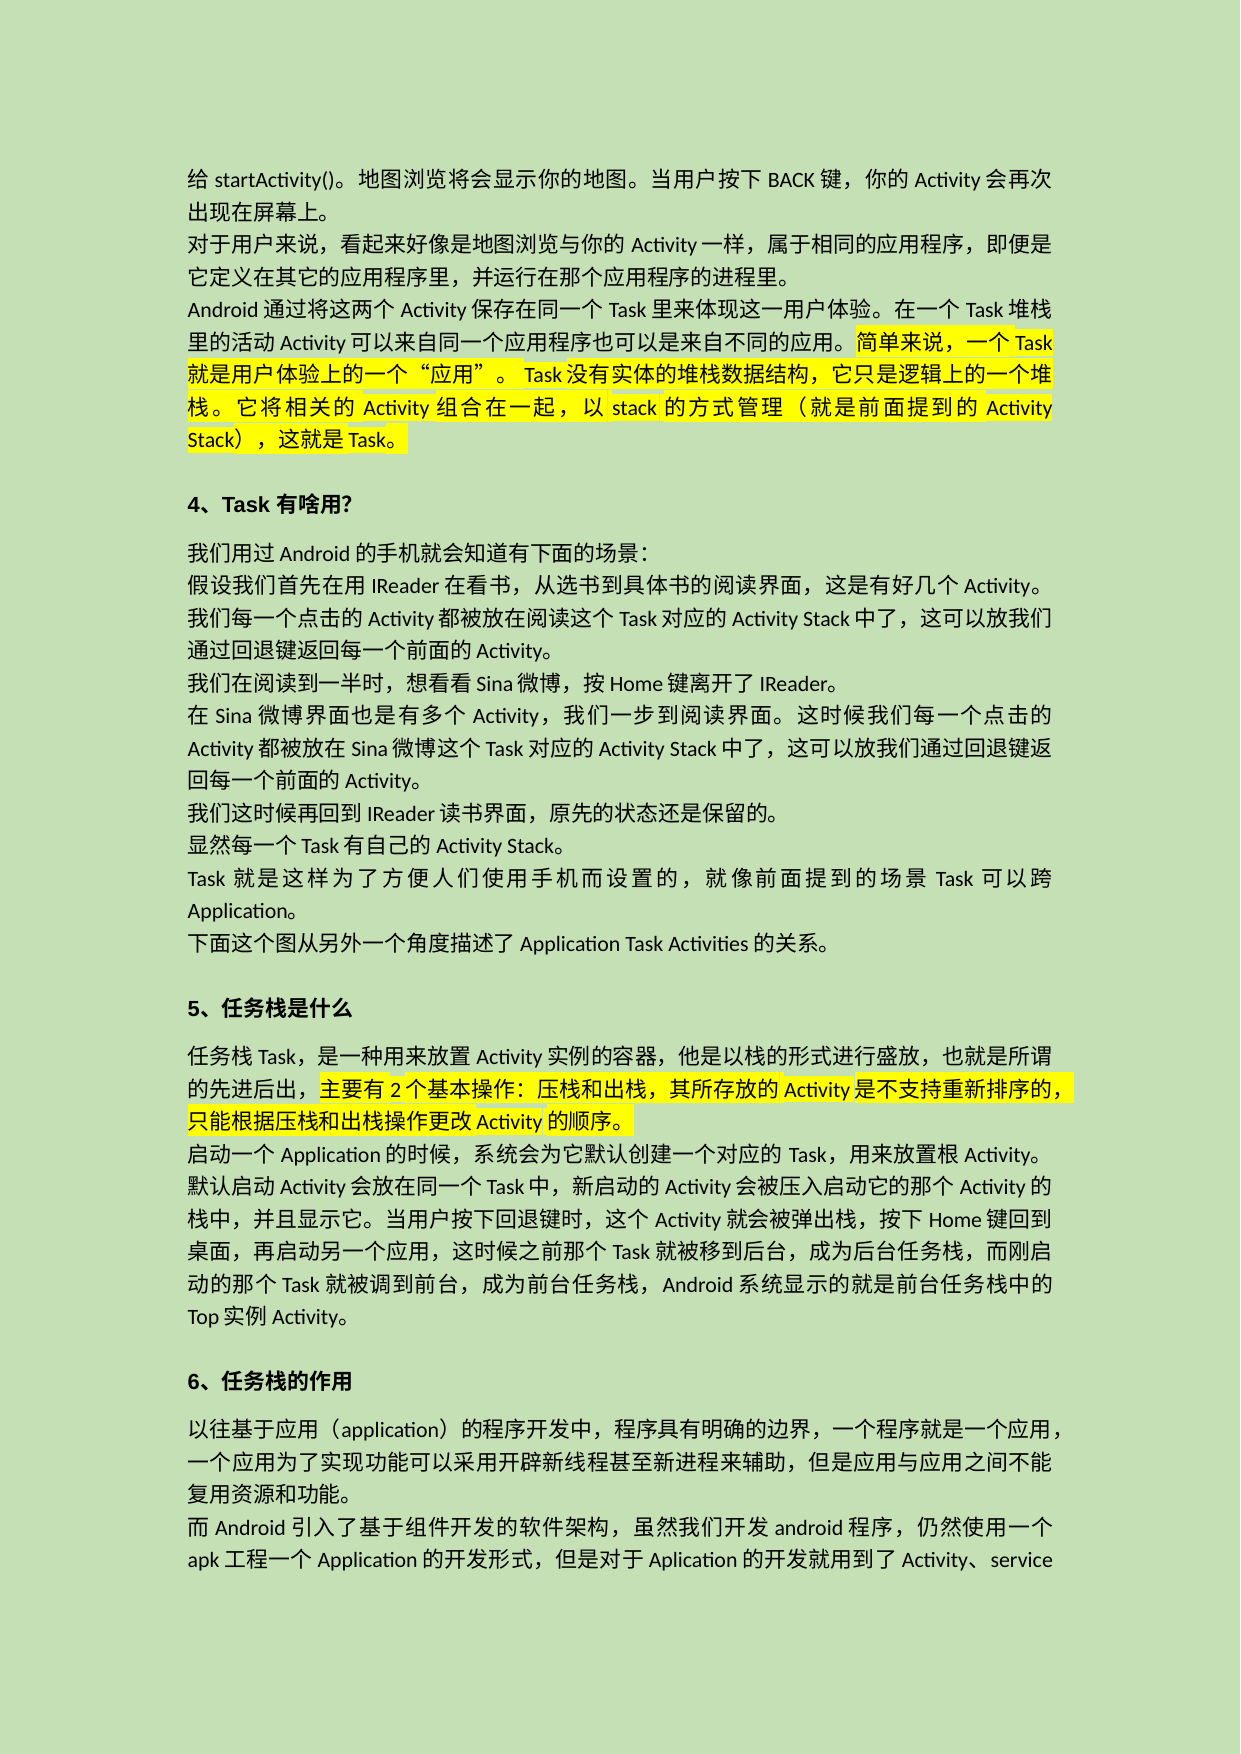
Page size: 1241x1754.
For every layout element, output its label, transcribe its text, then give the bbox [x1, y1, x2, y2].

subtitle 4、Task 有啥用？ [187, 487, 1053, 519]
text 在Sina微博界面也是有多个Activity，我们一步到阅读界面。这时候我们每一个点击的Activity都被放在Sina微博这个Task对应的Activity Stack中了，这可以放我们通过回退键返回每一个前面的Activity。 [187, 698, 1053, 795]
text 我们用过Android的手机就会知道有下面的场景： [187, 535, 1053, 568]
subtitle 5、任务栈是什么 [187, 990, 1053, 1023]
text Android通过将这两个Activity保存在同一个Task里来体现这一用户体验。在一个Task堆栈里的活动Activity可以来自同一个应用程序也可以是来自不同的应用。简单来说，一个Task就是用户体验上的一个“应用”。 Task没有实体的堆栈数据结构，它只是逻辑上的一个堆栈。它将相关的Activity组合在一起，以stack的方式管理（就是前面提到的Activity Stack），这就是Task。 [187, 292, 1053, 454]
text 假设我们首先在用IReader在看书，从选书到具体书的阅读界面，这是有好几个Activity。我们每一个点击的Activity都被放在阅读这个Task对应的Activity Stack中了，这可以放我们通过回退键返回每一个前面的Activity。 [187, 568, 1053, 665]
text 以往基于应用（application）的程序开发中，程序具有明确的边界，一个程序就是一个应用，一个应用为了实现功能可以采用开辟新线程甚至新进程来辅助，但是应用与应用之间不能复用资源和功能。 [187, 1412, 1053, 1509]
text 显然每一个Task有自己的 Activity Stack。 [187, 828, 1053, 860]
text 我们在阅读到一半时，想看看Sina微博，按Home键离开了IReader。 [187, 665, 1053, 698]
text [187, 162, 1053, 227]
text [187, 1509, 1053, 1574]
text 下面这个图从另外一个角度描述了Application Task Activities的关系。 [187, 925, 1053, 958]
text 我们这时候再回到IReader读书界面，原先的状态还是保留的。 [187, 795, 1053, 828]
subtitle 6、任务栈的作用 [187, 1364, 1053, 1396]
text 对于用户来说，看起来好像是地图浏览与你的Activity一样，属于相同的应用程序，即便是它定义在其它的应用程序里，并运行在那个应用程序的进程里。 [187, 227, 1053, 292]
text 启动一个Application的时候，系统会为它默认创建一个对应的Task，用来放置根Activity。默认启动Activity会放在同一个Task中，新启动的Activity会被压入启动它的那个Activity的栈中，并且显示它。当用户按下回退键时，这个Activity就会被弹出栈，按下Home键回到桌面，再启动另一个应用，这时候之前那个Task就被移到后台，成为后台任务栈，而刚启动的那个Task就被调到前台，成为前台任务栈，Android系统显示的就是前台任务栈中的Top实例Activity。 [187, 1136, 1053, 1331]
text Task就是这样为了方便人们使用手机而设置的，就像前面提到的场景Task可以跨Application。 [187, 860, 1053, 925]
text 任务栈Task，是一种用来放置Activity实例的容器，他是以栈的形式进行盛放，也就是所谓的先进后出，主要有2个基本操作：压栈和出栈，其所存放的Activity是不支持重新排序的，只能根据压栈和出栈操作更改Activity的顺序。 [187, 1039, 1053, 1136]
